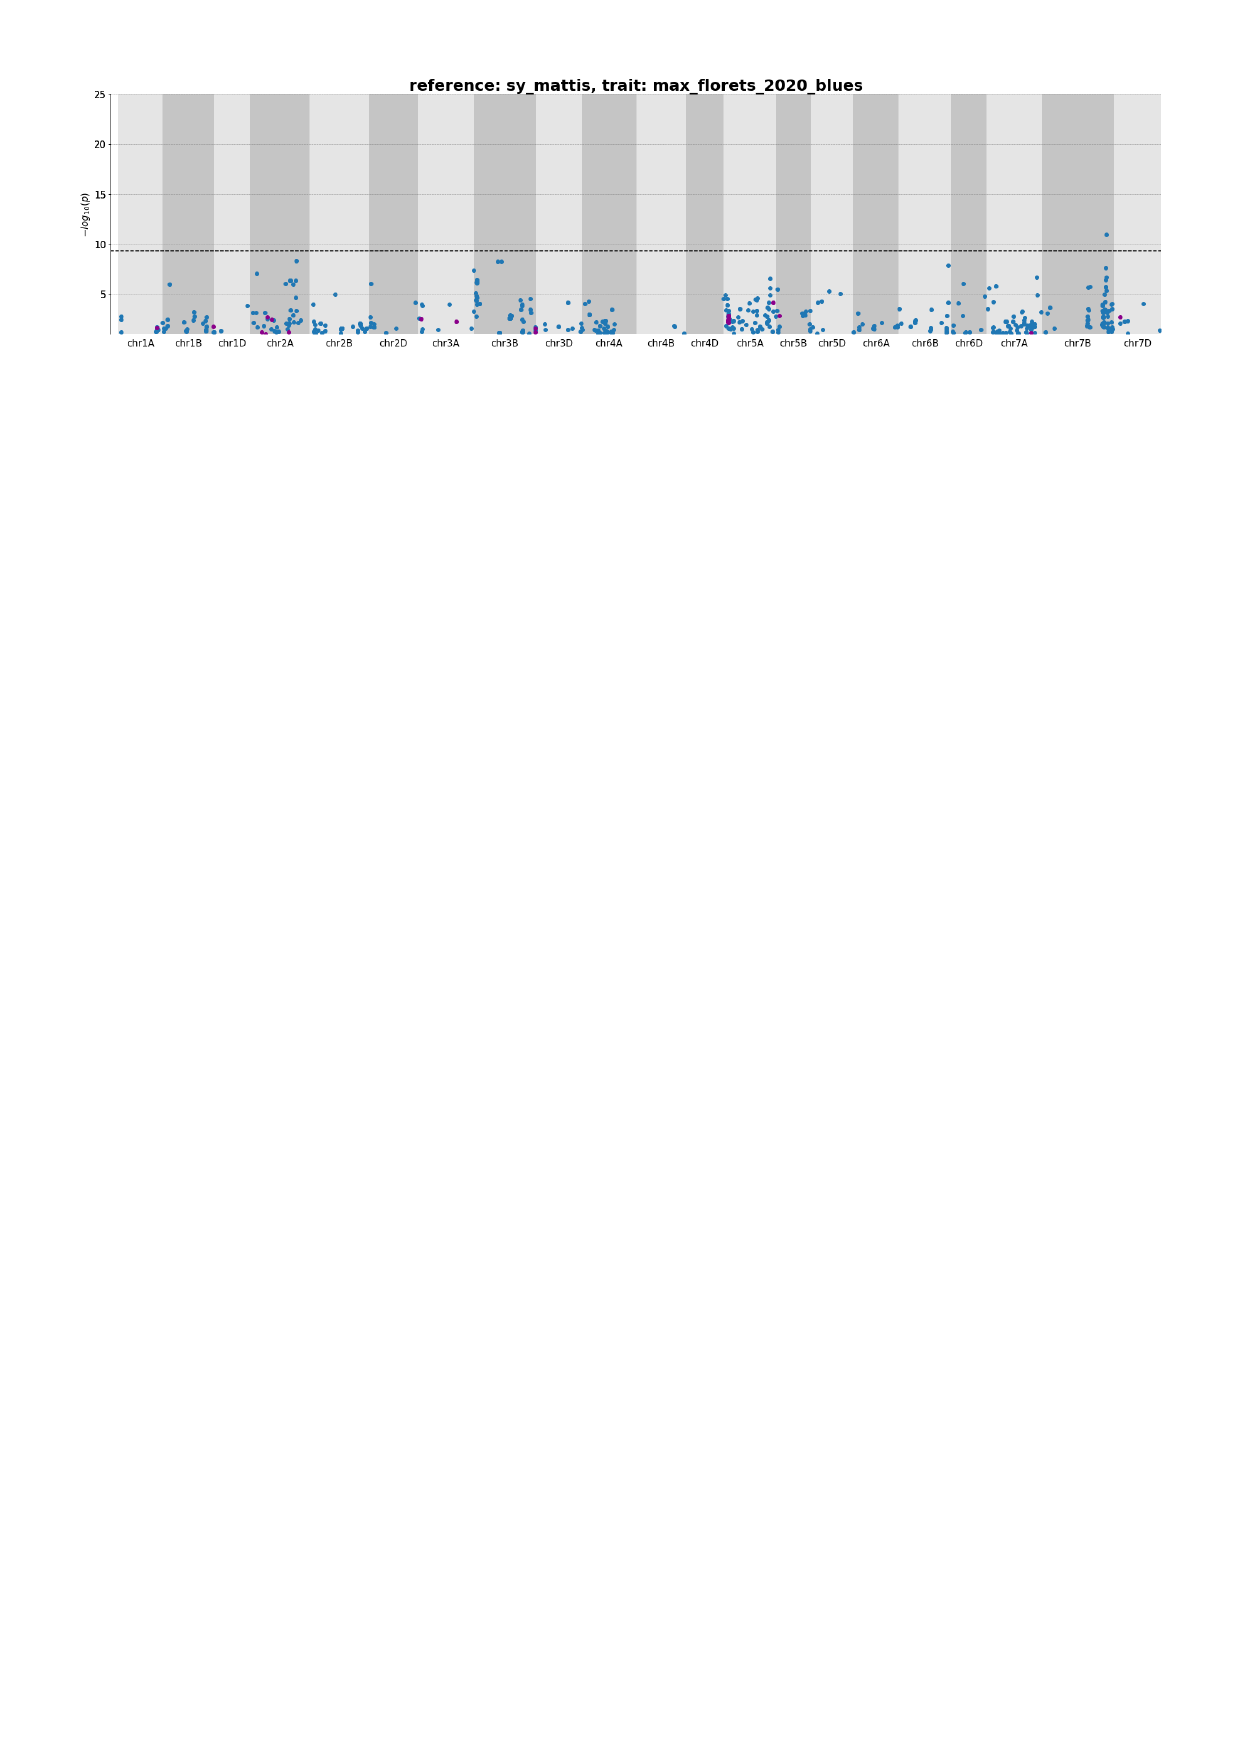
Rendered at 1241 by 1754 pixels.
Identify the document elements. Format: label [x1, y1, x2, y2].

picture [75, 75, 1165, 352]
